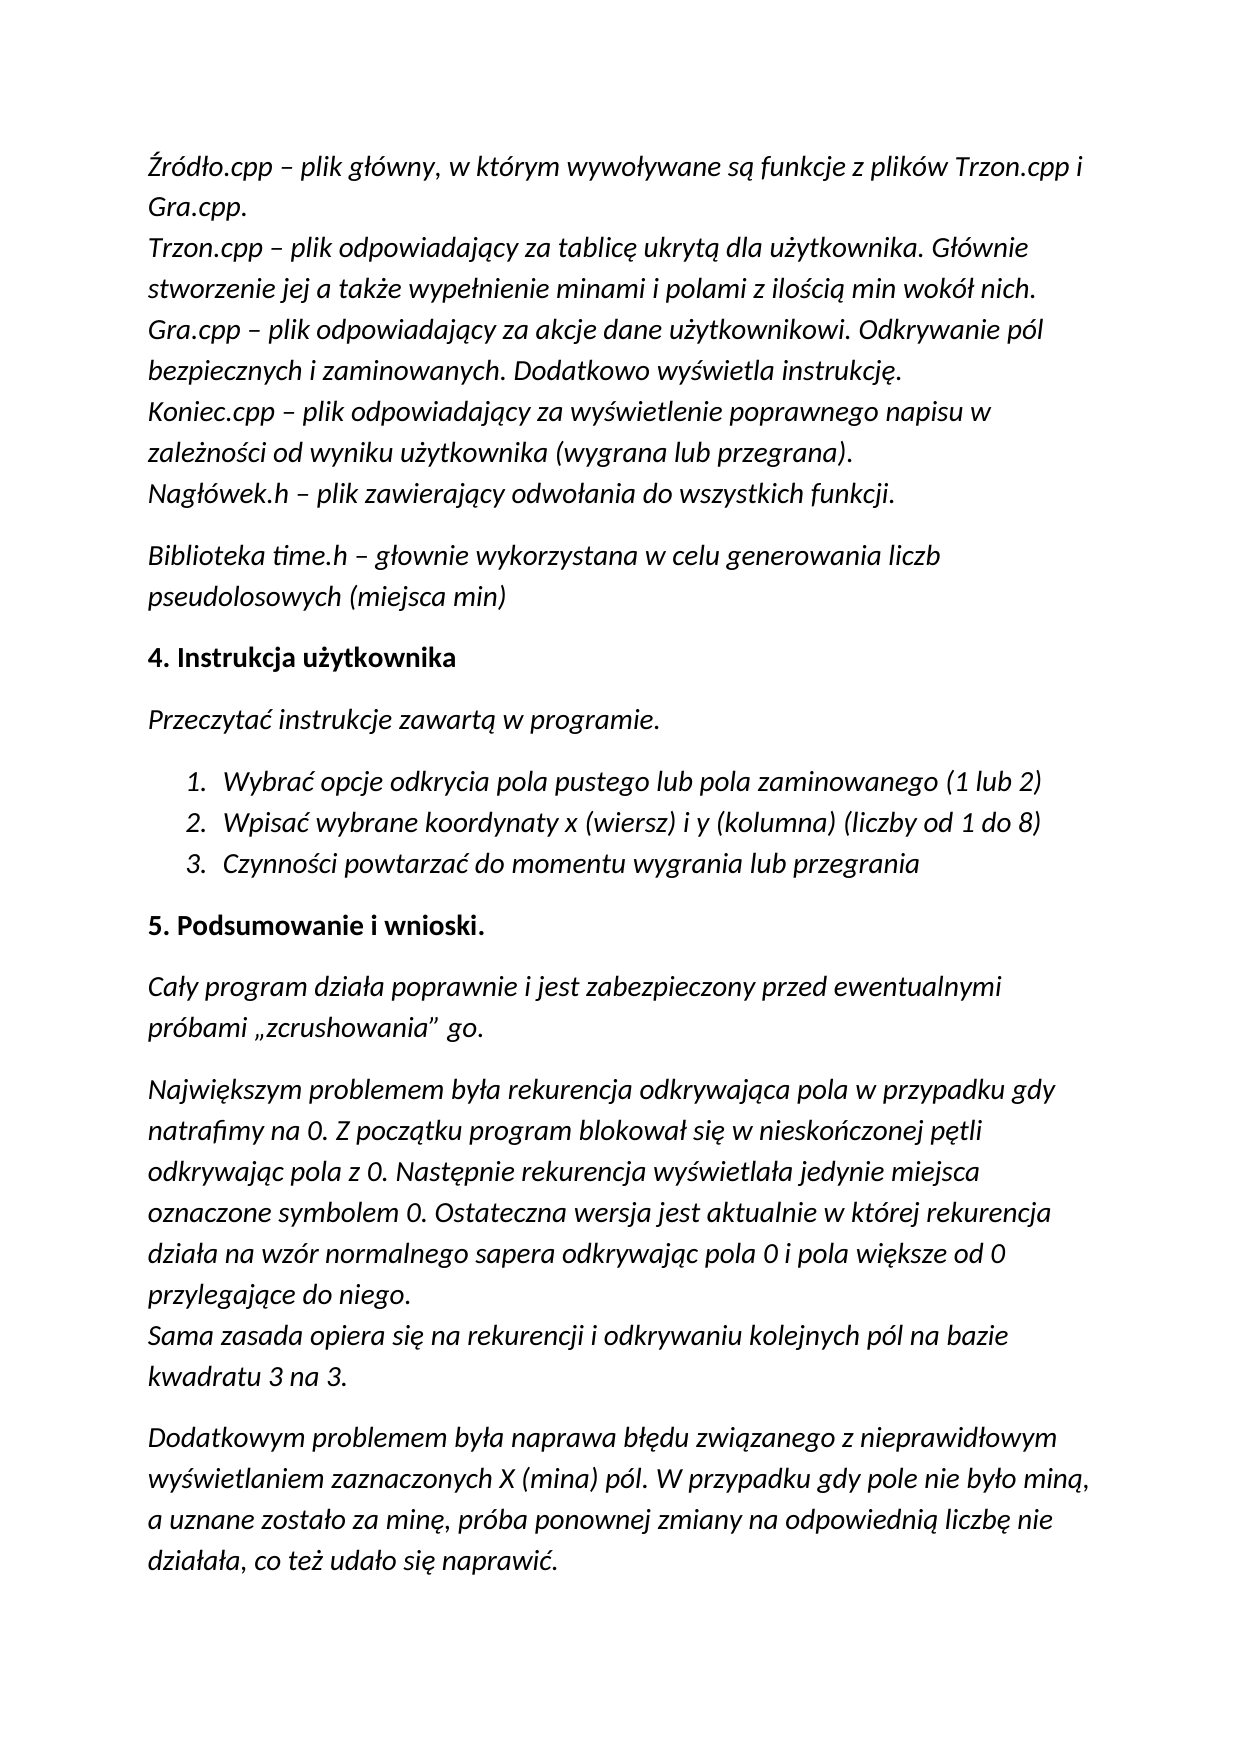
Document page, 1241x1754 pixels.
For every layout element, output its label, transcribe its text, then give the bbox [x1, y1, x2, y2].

text Biblioteka time.h – głownie wykorzystana w celu generowania liczb pseudolosowych (miejsca min) [148, 537, 1093, 613]
text Przeczytać instrukcje zawartą w programie. [148, 701, 1093, 737]
list Czynności powtarzać do momentu wygrania lub przegrania [185, 845, 1093, 881]
text 4. Instrukcja użytkownika [148, 639, 1093, 675]
list Wybrać opcje odkrycia pola pustego lub pola zaminowanego (1 lub 2) [185, 763, 1093, 799]
list Wpisać wybrane koordynaty x (wiersz) i y (kolumna) (liczby od 1 do 8) [185, 804, 1093, 840]
text Największym problemem była rekurencja odkrywająca pola w przypadku gdy natrafimy na 0. Z początku program blokował się w nieskończonej pętli odkrywając pola z 0. Następnie rekurencja wyświetlała jedynie miejsca oznaczone symbolem 0. Ostateczna wersja jest aktualnie w której rekurencja działa na wzór normalnego sapera odkrywając pola 0 i pola większe od 0 przylegające do niego. Sama zasada opiera się na rekurencji i odkrywaniu kolejnych pól na bazie kwadratu 3 na 3. [148, 1071, 1093, 1393]
text 5. Podsumowanie i wnioski. [148, 907, 1093, 942]
text Dodatkowym problemem była naprawa błędu związanego z nieprawidłowym wyświetlaniem zaznaczonych X (mina) pól. W przypadku gdy pole nie było miną, a uznane zostało za minę, próba ponownej zmiany na odpowiednią liczbę nie działała, co też udało się naprawić. [148, 1419, 1093, 1578]
text Źródło.cpp – plik główny, w którym wywoływane są funkcje z plików Trzon.cpp i Gra.cpp. Trzon.cpp – plik odpowiadający za tablicę ukrytą dla użytkownika. Głównie stworzenie jej a także wypełnienie minami i polami z ilością min wokół nich. Gra.cpp – plik odpowiadający za akcje dane użytkownikowi. Odkrywanie pól bezpiecznych i zaminowanych. Dodatkowo wyświetla instrukcję. Koniec.cpp – plik odpowiadający za wyświetlenie poprawnego napisu w zależności od wyniku użytkownika (wygrana lub przegrana). Nagłówek.h – plik zawierający odwołania do wszystkich funkcji. [148, 148, 1093, 511]
text Cały program działa poprawnie i jest zabezpieczony przed ewentualnymi próbami „zcrushowania” go. [148, 968, 1093, 1045]
